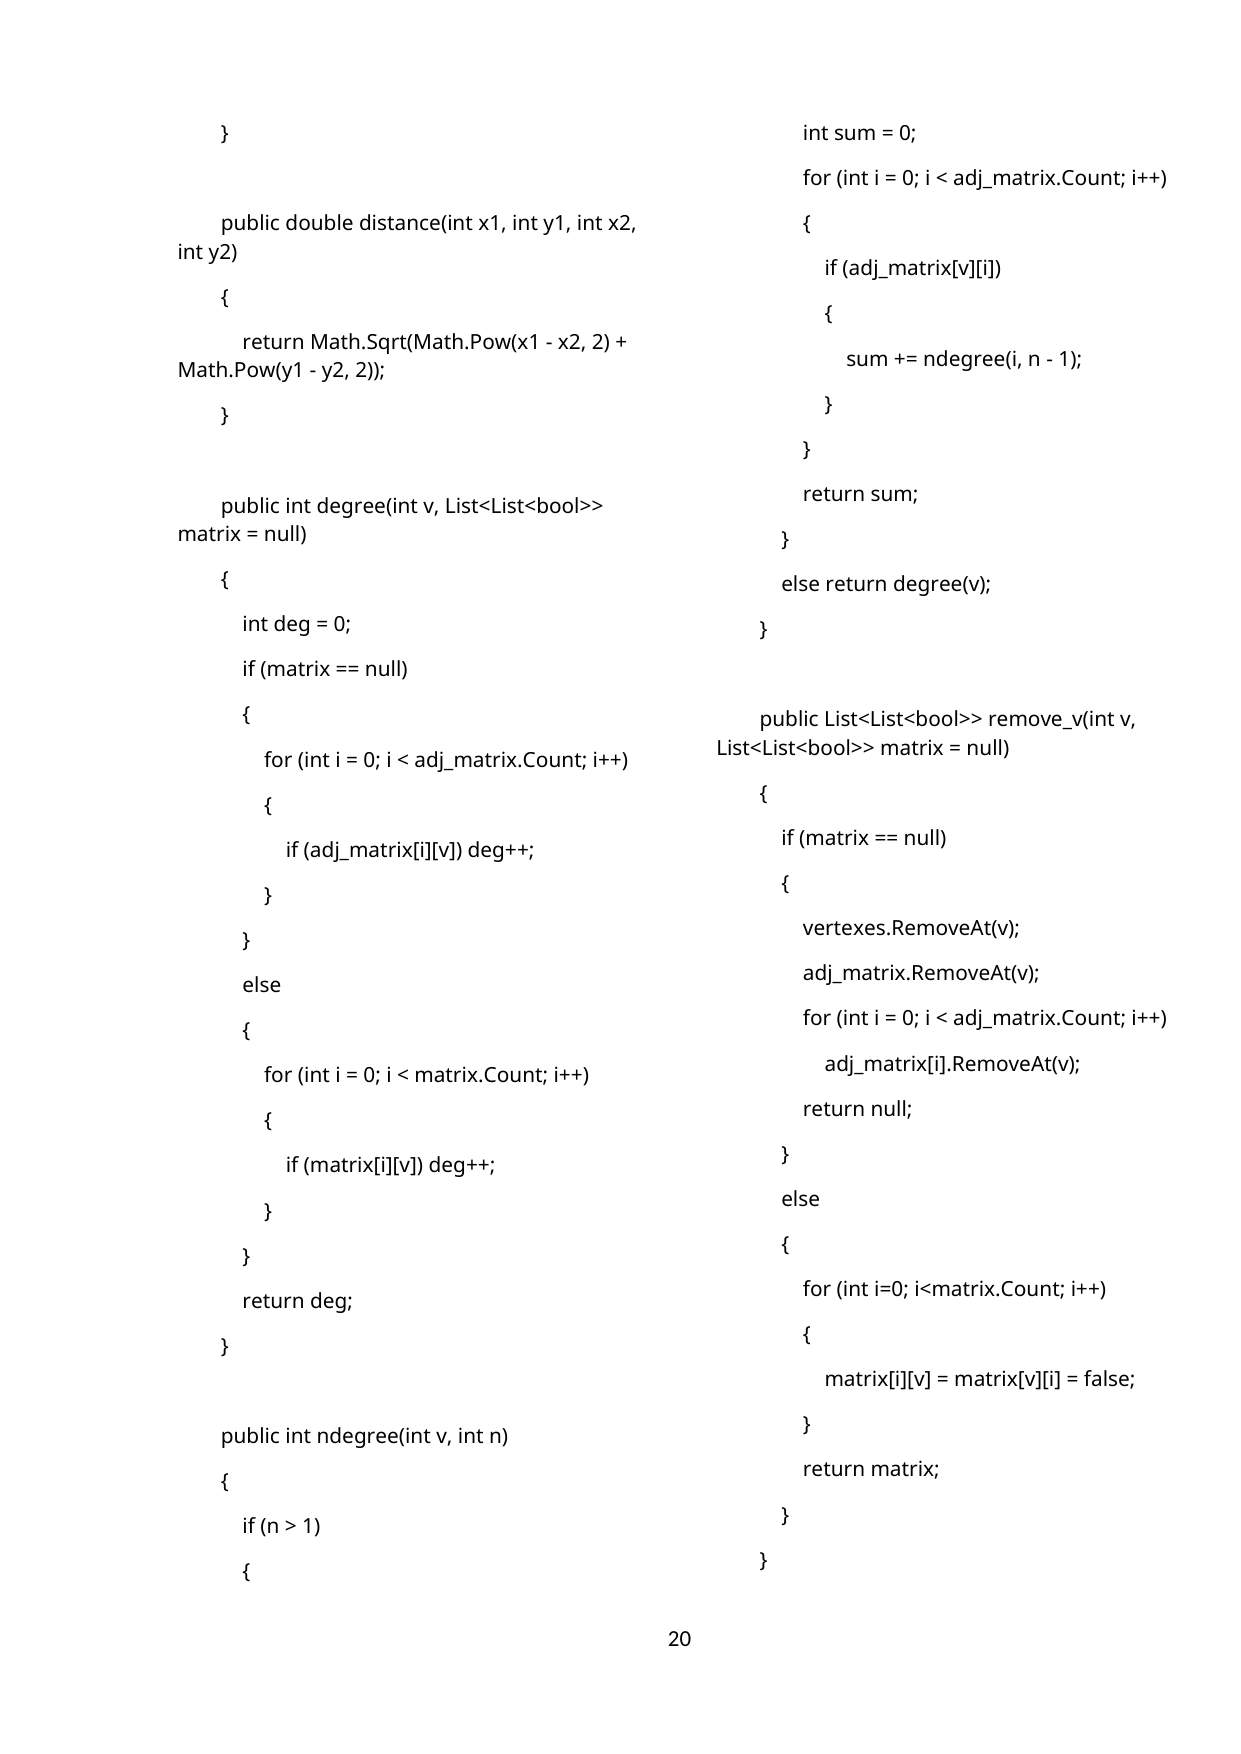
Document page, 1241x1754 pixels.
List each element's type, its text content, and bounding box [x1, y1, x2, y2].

text } [177, 925, 642, 953]
text if (adj_matrix[i][v]) deg++; [177, 835, 642, 863]
text } [177, 1196, 642, 1224]
text { [177, 1106, 642, 1134]
text return deg; [177, 1286, 642, 1314]
text int deg = 0; [177, 609, 642, 638]
text } [716, 389, 1181, 417]
text } [177, 401, 642, 429]
text public int degree(int v, List<List<bool>> matrix = null) [177, 491, 642, 548]
text sum += ndegree(i, n - 1); [716, 344, 1181, 372]
text if (matrix == null) [716, 823, 1181, 852]
text } [177, 118, 642, 147]
text matrix[i][v] = matrix[v][i] = false; [716, 1364, 1181, 1393]
text } [716, 1409, 1181, 1438]
text { [177, 1557, 642, 1585]
text else return degree(v); [716, 569, 1181, 598]
text { [177, 282, 642, 310]
text if (matrix == null) [177, 654, 642, 683]
text } [716, 1500, 1181, 1528]
text { [177, 1015, 642, 1044]
text { [716, 208, 1181, 237]
text { [177, 564, 642, 593]
text for (int i = 0; i < adj_matrix.Count; i++) [177, 745, 642, 773]
text adj_matrix[i].RemoveAt(v); [716, 1049, 1181, 1077]
text } [177, 880, 642, 908]
text return null; [716, 1094, 1181, 1122]
text if (n > 1) [177, 1511, 642, 1540]
text public double distance(int x1, int y1, int x2, int y2) [177, 208, 642, 265]
text } [716, 524, 1181, 552]
text for (int i = 0; i < adj_matrix.Count; i++) [716, 1003, 1181, 1032]
text { [177, 699, 642, 728]
text { [177, 790, 642, 818]
text return matrix; [716, 1454, 1181, 1483]
text for (int i = 0; i < matrix.Count; i++) [177, 1060, 642, 1089]
text { [177, 1466, 642, 1495]
text } [716, 434, 1181, 462]
text } [177, 1241, 642, 1269]
text { [716, 1229, 1181, 1257]
text if (adj_matrix[v][i]) [716, 253, 1181, 282]
text return sum; [716, 479, 1181, 507]
text } [716, 1139, 1181, 1167]
text else [716, 1184, 1181, 1212]
text } [177, 1331, 642, 1359]
text } [716, 1545, 1181, 1573]
text { [716, 868, 1181, 897]
text { [716, 298, 1181, 327]
text else [177, 970, 642, 999]
text int sum = 0; [716, 118, 1181, 147]
text { [716, 778, 1181, 806]
text { [716, 1319, 1181, 1348]
text return Math.Sqrt(Math.Pow(x1 - x2, 2) + Math.Pow(y1 - y2, 2)); [177, 327, 642, 384]
text for (int i = 0; i < adj_matrix.Count; i++) [716, 163, 1181, 192]
text public List<List<bool>> remove_v(int v, List<List<bool>> matrix = null) [716, 704, 1181, 761]
text vertexes.RemoveAt(v); [716, 913, 1181, 942]
text } [716, 614, 1181, 643]
text adj_matrix.RemoveAt(v); [716, 958, 1181, 987]
text if (matrix[i][v]) deg++; [177, 1151, 642, 1179]
text public int ndegree(int v, int n) [177, 1421, 642, 1450]
text for (int i=0; i<matrix.Count; i++) [716, 1274, 1181, 1303]
